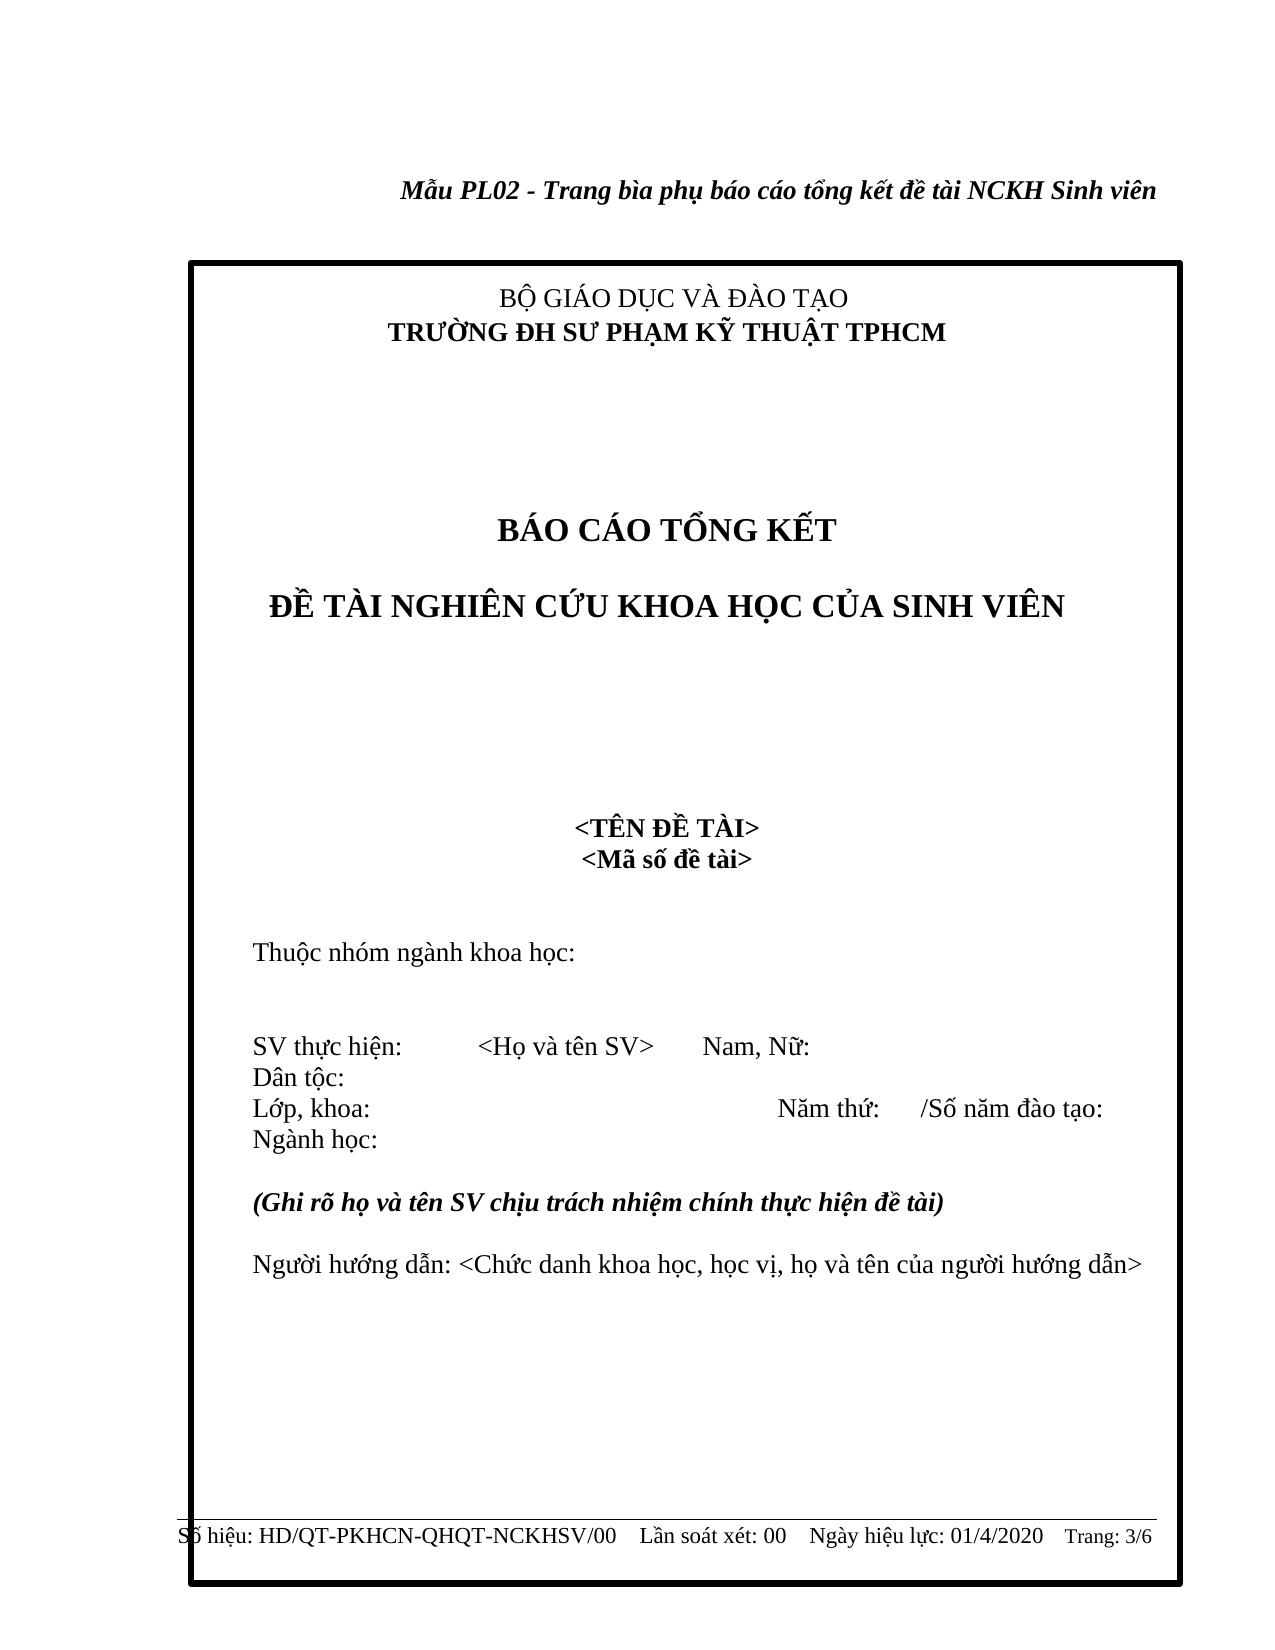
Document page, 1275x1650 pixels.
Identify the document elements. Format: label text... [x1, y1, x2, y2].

text SV thực hiện: <Họ và tên SV> Nam, Nữ: [177, 1030, 1157, 1061]
text Mẫu PL02 - Trang bìa phụ báo cáo tổng kết đề tài NCKH Sinh viên [177, 166, 1157, 208]
text Lớp, khoa: Năm thứ: /Số năm đào tạo: [177, 1092, 1157, 1123]
text BỘ GIÁO DỤC VÀ ĐÀO TẠO [177, 274, 1157, 316]
text Người hướng dẫn: <Chức danh khoa học, học vị, họ và tên của người hướng dẫn> [177, 1248, 1157, 1279]
text TRƯỜNG ĐH SƯ PHẠM KỸ THUẬT TPHCM [177, 316, 1157, 347]
text <Mã số đề tài> [177, 843, 1157, 874]
text Ngành học: [177, 1123, 1157, 1154]
text ĐỀ TÀI NGHIÊN CỨU KHOA HỌC CỦA SINH VIÊN [177, 587, 1157, 625]
text BÁO CÁO TỔNG KẾT [177, 510, 1157, 548]
text Dân tộc: [177, 1061, 1157, 1092]
text <TÊN ĐỀ TÀI> [177, 812, 1157, 843]
text (Ghi rõ họ và tên SV chịu trách nhiệm chính thực hiện đề tài) [177, 1186, 1157, 1217]
text Thuộc nhóm ngành khoa học: [177, 937, 1157, 968]
